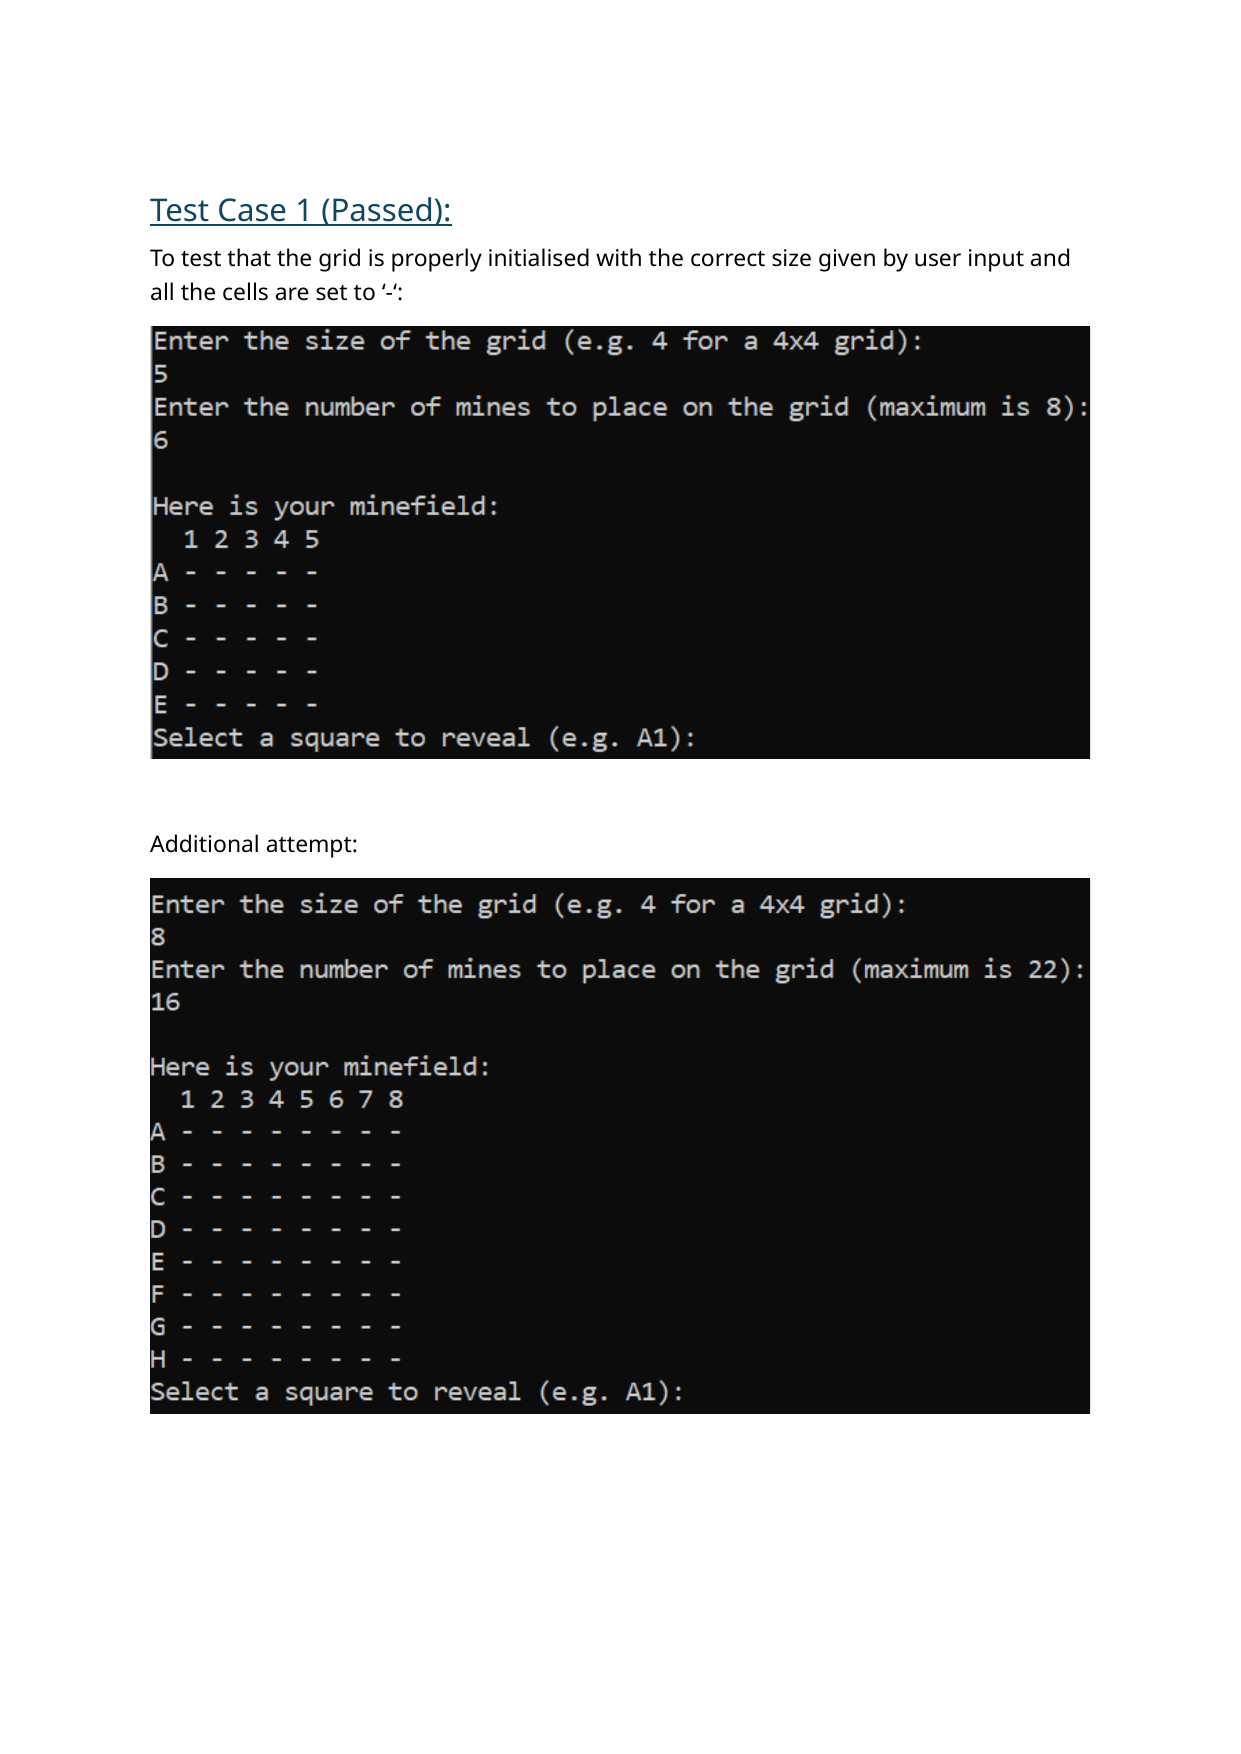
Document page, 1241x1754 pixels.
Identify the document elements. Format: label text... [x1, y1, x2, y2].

text To test that the grid is properly initialised with the correct size given by user input and all the cells are set to ‘-‘: [150, 242, 1090, 307]
picture [150, 326, 1091, 759]
text Additional attempt: [150, 828, 1090, 860]
subtitle Test Case 1 (Passed): [150, 187, 1090, 230]
picture [150, 878, 1091, 1414]
